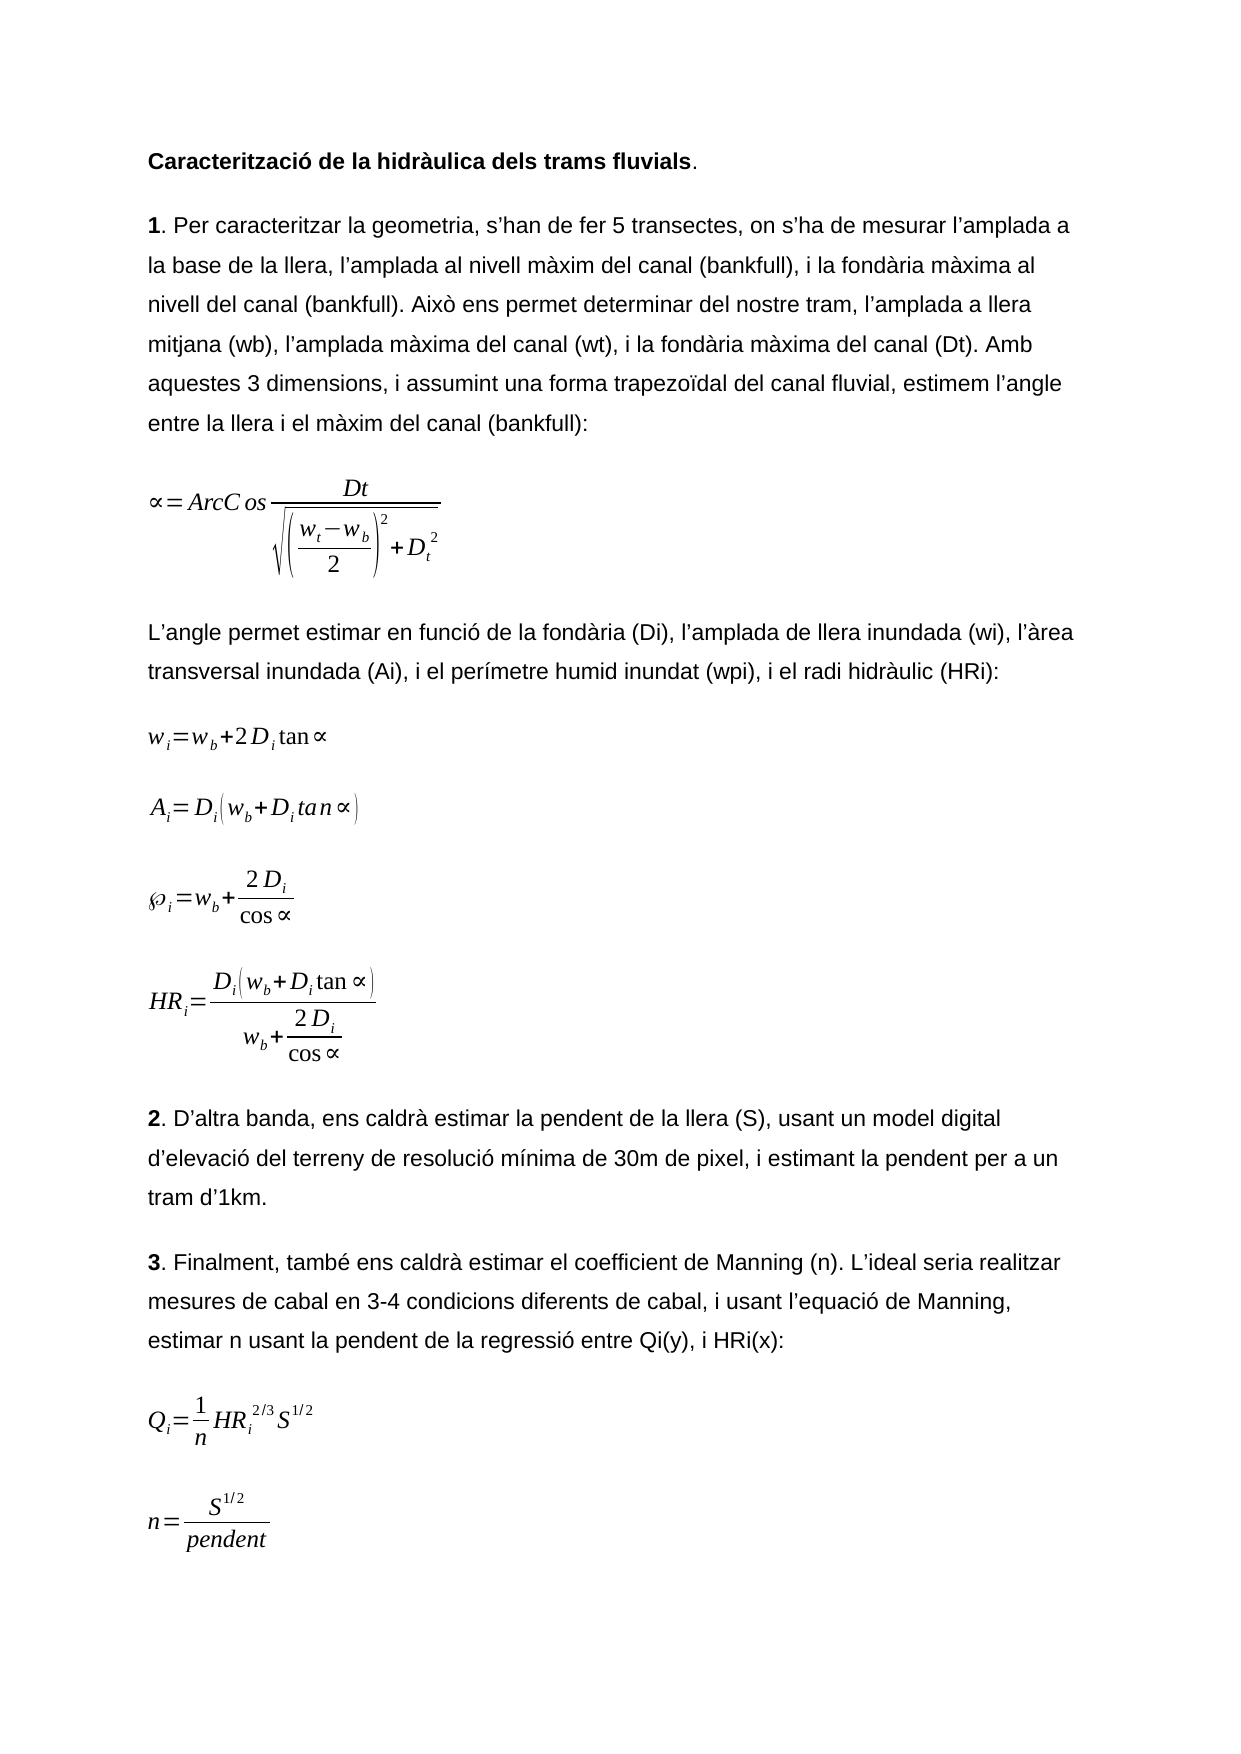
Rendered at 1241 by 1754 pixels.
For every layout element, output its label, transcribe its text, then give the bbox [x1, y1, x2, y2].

text L’angle permet estimar en funció de la fondària (Di), l’amplada de llera inundada (wi), l’àrea transversal inundada (Ai), i el perímetre humid inundat (wpi), i el radi hidràulic (HRi): [148, 619, 1092, 685]
text Caracterització de la hidràulica dels trams fluvials. [148, 148, 1092, 174]
text 3. Finalment, també ens caldrà estimar el coefficient de Manning (n). L’ideal seria realitzar mesures de cabal en 3-4 condicions diferents de cabal, i usant l’equació de Manning, estimar n usant la pendent de la regressió entre Qi(y), i HRi(x): [148, 1248, 1092, 1354]
text 2. D’altra banda, ens caldrà estimar la pendent de la llera (S), usant un model digital d’elevació del terreny de resolució mínima de 30m de pixel, i estimant la pendent per a un tram d’1km. [148, 1105, 1092, 1210]
text 1. Per caracteritzar la geometria, s’han de fer 5 transectes, on s’ha de mesurar l’amplada a la base de la llera, l’amplada al nivell màxim del canal (bankfull), i la fondària màxima al nivell del canal (bankfull). Això ens permet determinar del nostre tram, l’amplada a llera mitjana (wb), l’amplada màxima del canal (wt), i la fondària màxima del canal (Dt). Amb aquestes 3 dimensions, i assumint una forma trapezoïdal del canal fluvial, estimem l’angle entre la llera i el màxim del canal (bankfull): [148, 212, 1092, 436]
